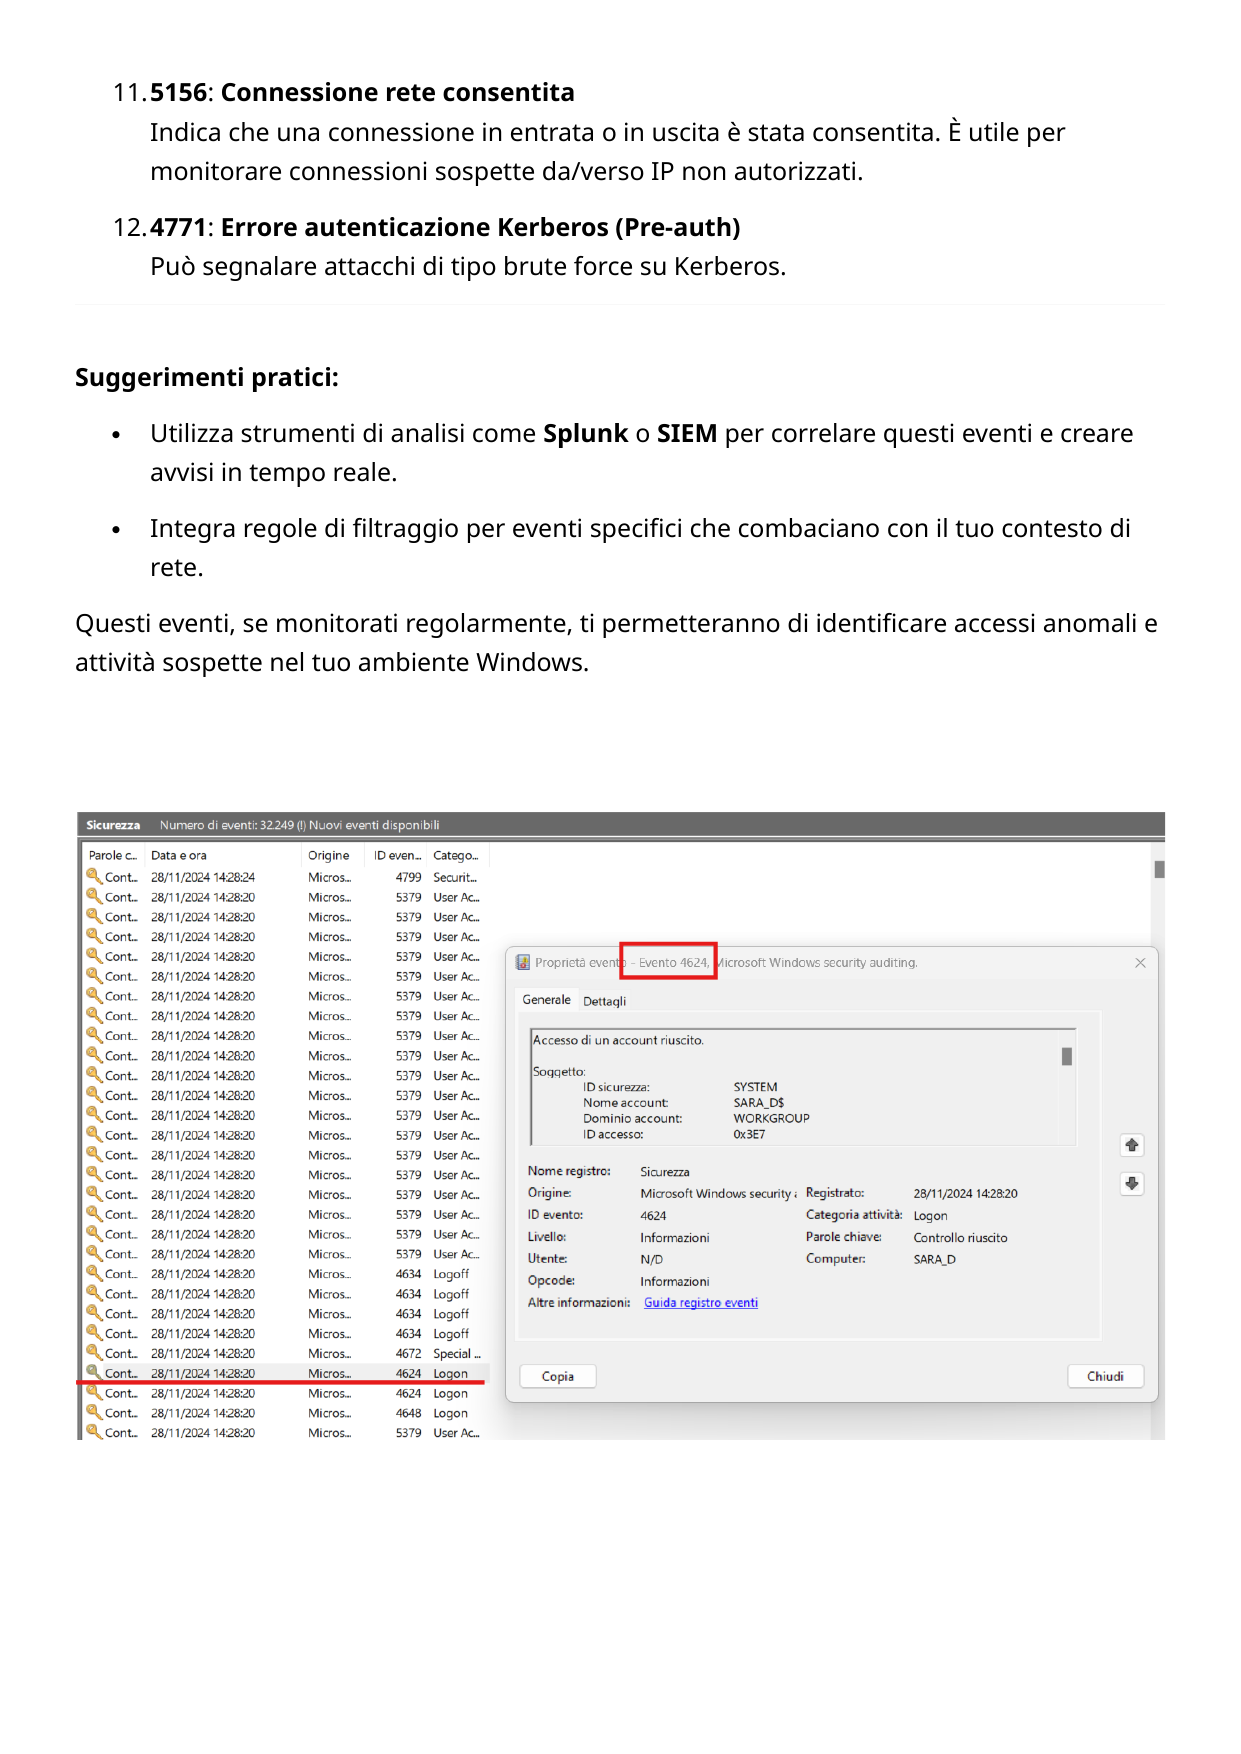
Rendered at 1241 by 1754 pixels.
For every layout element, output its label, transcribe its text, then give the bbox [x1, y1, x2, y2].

picture [75, 812, 1166, 1440]
list Integra regole di filtraggio per eventi specifici che combaciano con il tuo contesto di rete. [112, 511, 1165, 584]
list 4771: Errore autenticazione Kerberos (Pre-auth) Può segnalare attacchi di tipo brute force su Kerberos. [112, 209, 1165, 282]
list Utilizza strumenti di analisi come Splunk o SIEM per correlare questi eventi e creare avvisi in tempo reale. [112, 416, 1165, 489]
list 5156: Connessione rete consentita Indica che una connessione in entrata o in uscita è stata consentita. È utile per monitorare connessioni sospette da/verso IP non autorizzati. [112, 75, 1165, 187]
text Questi eventi, se monitorati regolarmente, ti permetteranno di identificare accessi anomali e attività sospette nel tuo ambiente Windows. [75, 606, 1165, 679]
text Suggerimenti pratici: [75, 360, 1165, 394]
